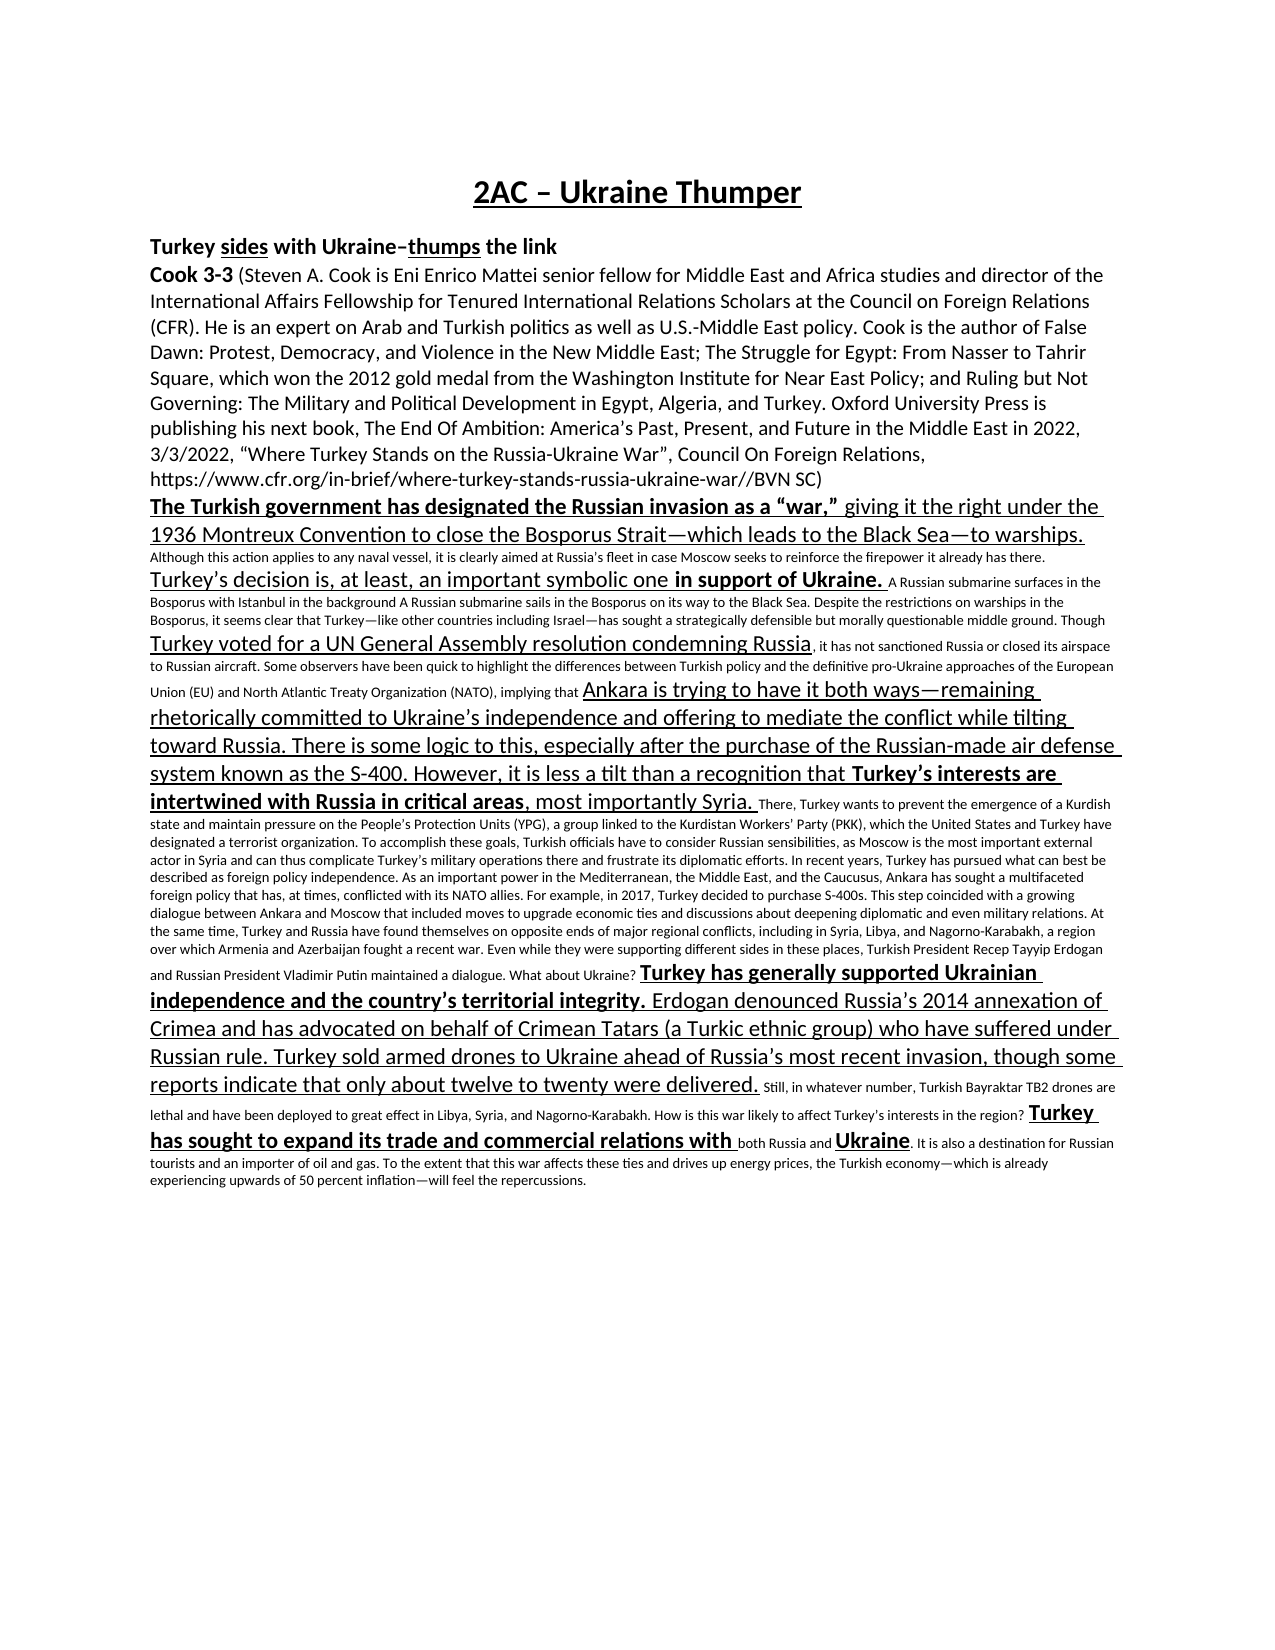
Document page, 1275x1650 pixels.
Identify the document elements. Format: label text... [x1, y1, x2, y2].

subtitle 2AC – Ukraine Thumper [150, 171, 1125, 212]
text The Turkish government has designated the Russian invasion as a “war,” giving it the right under the 1936 Montreux Convention to close the Bosporus Strait—which leads to the Black Sea—to warships. Although this action applies to any naval vessel, it is clearly aimed at Russia’s fleet in case Moscow seeks to reinforce the firepower it already has there. Turkey’s decision is, at least, an important symbolic one in support of Ukraine. A Russian submarine surfaces in the Bosporus with Istanbul in the background A Russian submarine sails in the Bosporus on its way to the Black Sea. Despite the restrictions on warships in the Bosporus, it seems clear that Turkey—like other countries including Israel—has sought a strategically defensible but morally questionable middle ground. Though Turkey voted for a UN General Assembly resolution condemning Russia, it has not sanctioned Russia or closed its airspace to Russian aircraft. Some observers have been quick to highlight the differences between Turkish policy and the definitive pro-Ukraine approaches of the European Union (EU) and North Atlantic Treaty Organization (NATO), implying that Ankara is trying to have it both ways—remaining rhetorically committed to Ukraine’s independence and offering to mediate the conflict while tilting toward Russia. There is some logic to this, especially after the purchase of the Russian-made air defense system known as the S-400. However, it is less a tilt than a recognition that Turkey’s interests are intertwined with Russia in critical areas, most importantly Syria. There, Turkey wants to prevent the emergence of a Kurdish state and maintain pressure on the People’s Protection Units (YPG), a group linked to the Kurdistan Workers’ Party (PKK), which the United States and Turkey have designated a terrorist organization. To accomplish these goals, Turkish officials have to consider Russian sensibilities, as Moscow is the most important external actor in Syria and can thus complicate Turkey’s military operations there and frustrate its diplomatic efforts. In recent years, Turkey has pursued what can best be described as foreign policy independence. As an important power in the Mediterranean, the Middle East, and the Caucusus, Ankara has sought a multifaceted foreign policy that has, at times, conflicted with its NATO allies. For example, in 2017, Turkey decided to purchase S-400s. This step coincided with a growing dialogue between Ankara and Moscow that included moves to upgrade economic ties and discussions about deepening diplomatic and even military relations. At the same time, Turkey and Russia have found themselves on opposite ends of major regional conflicts, including in Syria, Libya, and Nagorno-Karabakh, a region over which Armenia and Azerbaijan fought a recent war. Even while they were supporting different sides in these places, Turkish President Recep Tayyip Erdogan and Russian President Vladimir Putin maintained a dialogue. What about Ukraine? Turkey has generally supported Ukrainian independence and the country’s territorial integrity. Erdogan denounced Russia’s 2014 annexation of Crimea and has advocated on behalf of Crimean Tatars (a Turkic ethnic group) who have suffered under Russian rule. Turkey sold armed drones to Ukraine ahead of Russia’s most recent invasion, though some reports indicate that only about twelve to twenty were delivered. Still, in whatever number, Turkish Bayraktar TB2 drones are lethal and have been deployed to great effect in Libya, Syria, and Nagorno-Karabakh. How is this war likely to affect Turkey’s interests in the region? Turkey has sought to expand its trade and commercial relations with both Russia and Ukraine. It is also a destination for Russian tourists and an importer of oil and gas. To the extent that this war affects these ties and drives up energy prices, the Turkish economy—which is already experiencing upwards of 50 percent inflation—will feel the repercussions. [150, 492, 1125, 1189]
subtitle Turkey sides with Ukraine–thumps the link [150, 232, 1125, 260]
text Cook 3-3 (Steven A. Cook is Eni Enrico Mattei senior fellow for Middle East and Africa studies and director of the International Affairs Fellowship for Tenured International Relations Scholars at the Council on Foreign Relations (CFR). He is an expert on Arab and Turkish politics as well as U.S.-Middle East policy. Cook is the author of False Dawn: Protest, Democracy, and Violence in the New Middle East; The Struggle for Egypt: From Nasser to Tahrir Square, which won the 2012 gold medal from the Washington Institute for Near East Policy; and Ruling but Not Governing: The Military and Political Development in Egypt, Algeria, and Turkey. Oxford University Press is publishing his next book, The End Of Ambition: America’s Past, Present, and Future in the Middle East in 2022, 3/3/2022, “Where Turkey Stands on the Russia-Ukraine War”, Council On Foreign Relations, https://www.cfr.org/in-brief/where-turkey-stands-russia-ukraine-war//BVN SC) [150, 260, 1125, 492]
